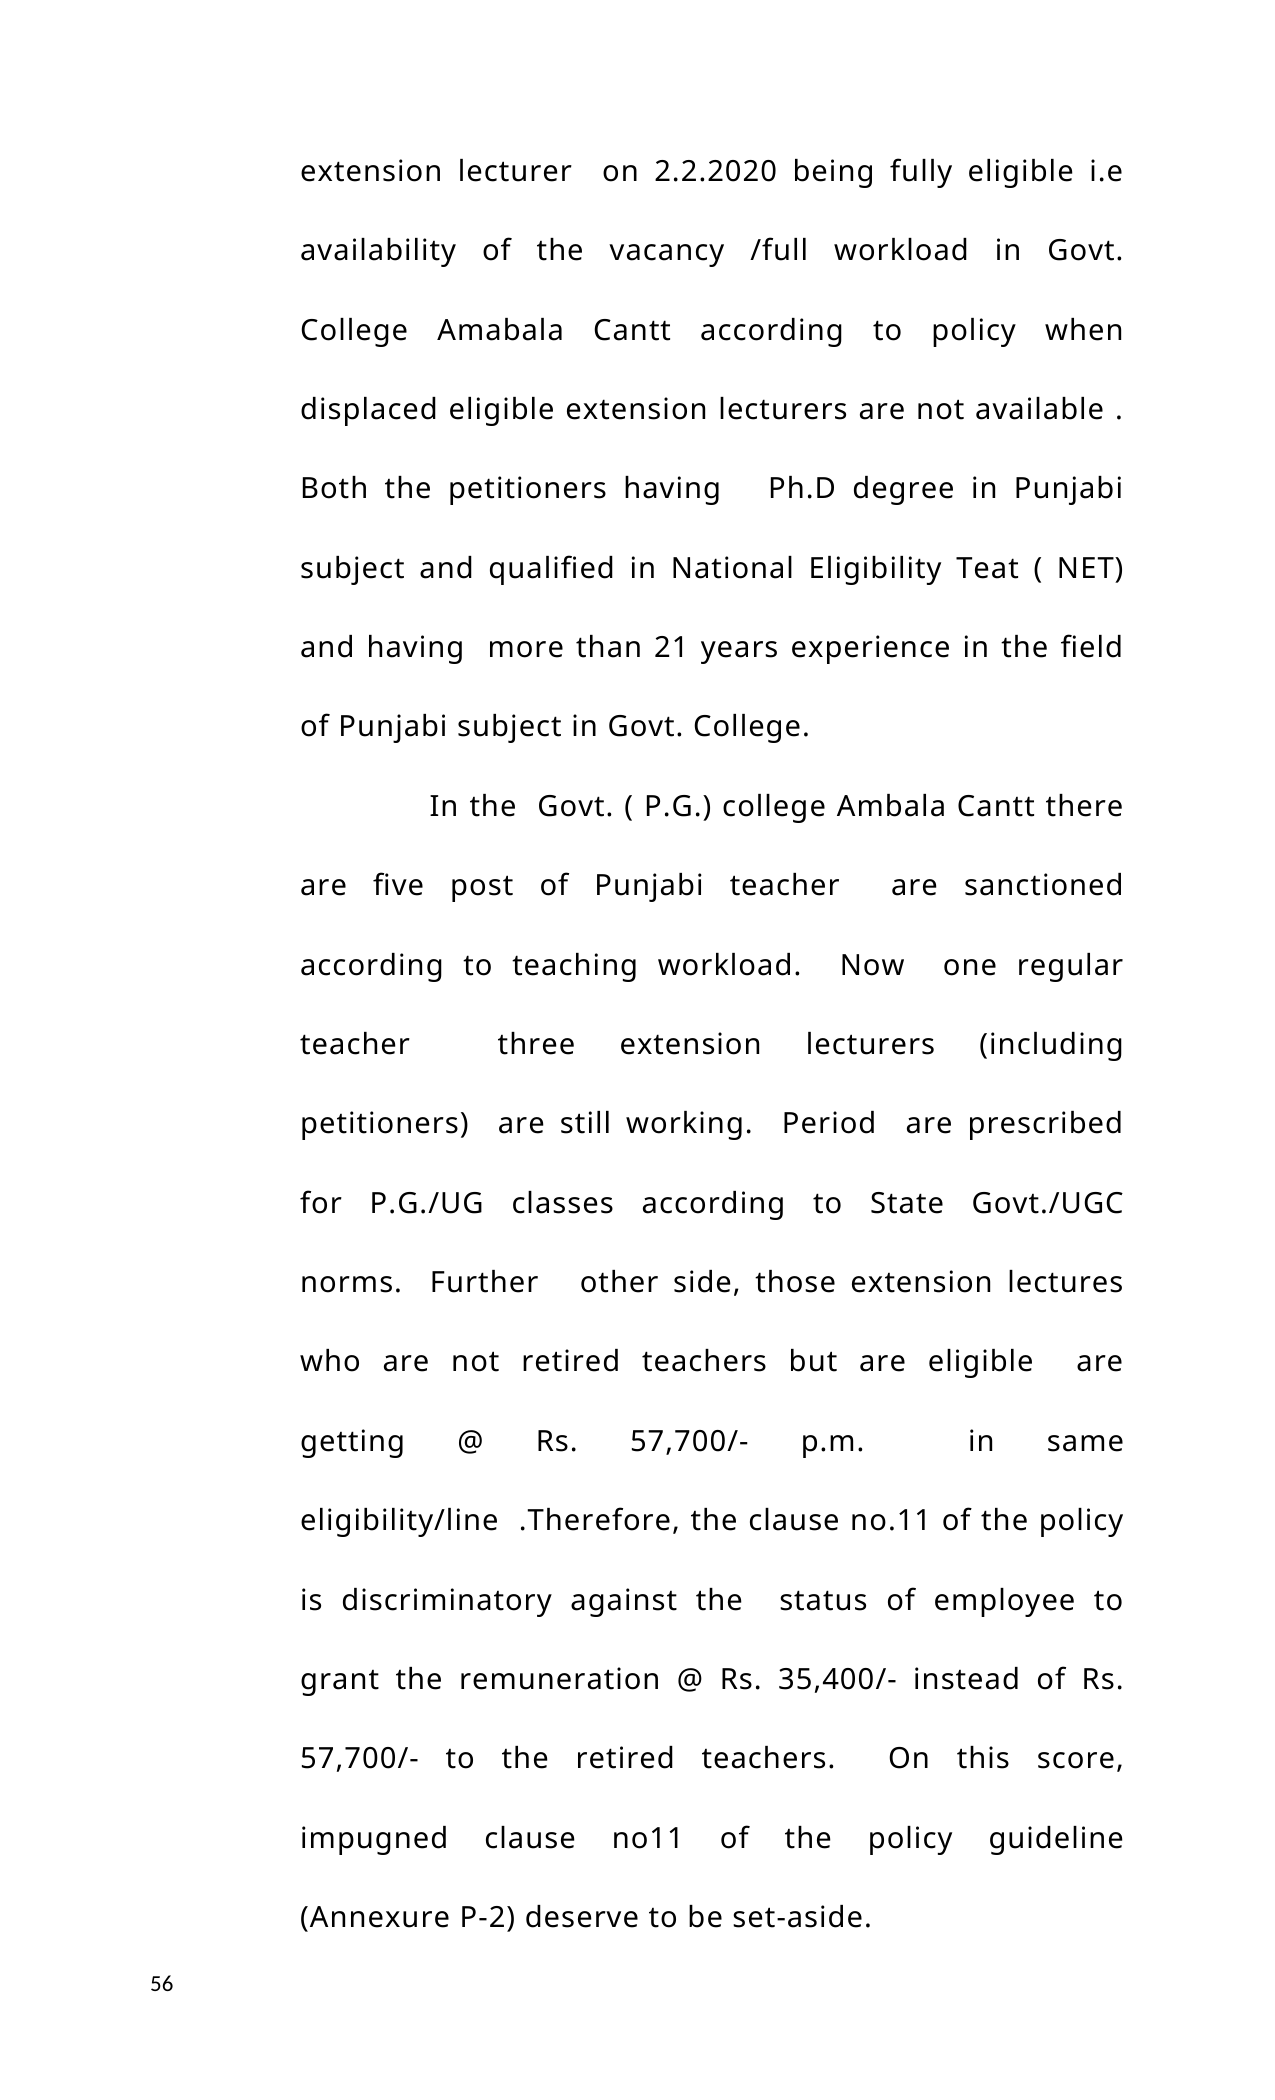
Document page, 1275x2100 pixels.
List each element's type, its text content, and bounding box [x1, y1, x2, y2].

text In the Govt. ( P.G.) college Ambala Cantt there are five post of Punjabi teacher are sanctioned according to teaching workload. Now one regular teacher three extension lecturers (including petitioners) are still working. Period are prescribed for P.G./UG classes according to State Govt./UGC norms. Further other side, those extension lectures who are not retired teachers but are eligible are getting @ Rs. 57,700/- p.m. in same eligibility/line .Therefore, the clause no.11 of the policy is discriminatory against the status of employee to grant the remuneration @ Rs. 35,400/- instead of Rs. 57,700/- to the retired teachers. On this score, impugned clause no11 of the policy guideline (Annexure P-2) deserve to be set-aside. [300, 785, 1125, 1936]
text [300, 150, 1125, 745]
